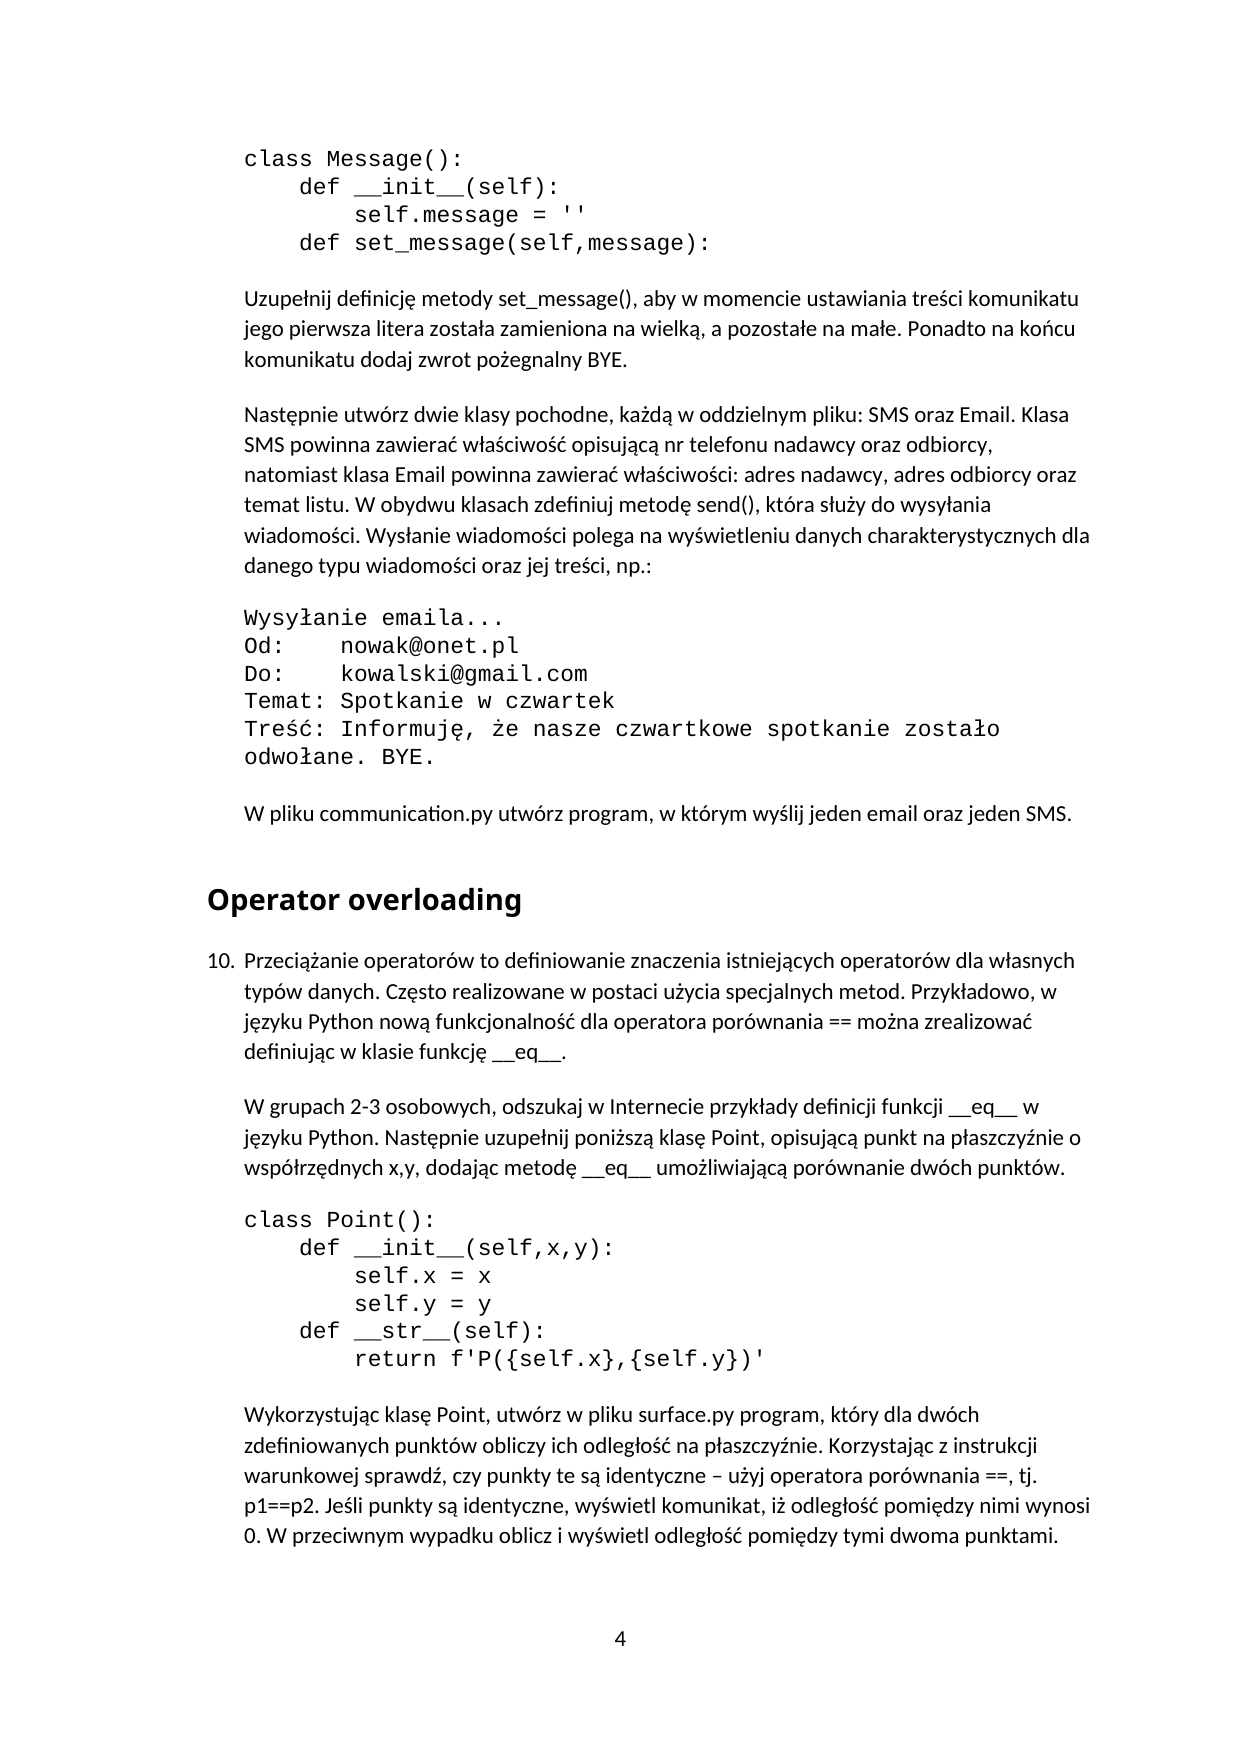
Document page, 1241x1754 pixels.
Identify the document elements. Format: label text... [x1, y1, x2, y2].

list Następnie utwórz dwie klasy pochodne, każdą w oddzielnym pliku: SMS oraz Email. Klasa SMS powinna zawierać właściwość opisującą nr telefonu nadawcy oraz odbiorcy, natomiast klasa Email powinna zawierać właściwości: adres nadawcy, adres odbiorcy oraz temat listu. W obydwu klasach zdefiniuj metodę send(), która służy do wysyłania wiadomości. Wysłanie wiadomości polega na wyświetleniu danych charakterystycznych dla danego typu wiadomości oraz jej treści, np.: [244, 400, 1093, 579]
list W pliku communication.py utwórz program, w którym wyślij jeden email oraz jeden SMS. [244, 799, 1093, 827]
list Wysyłanie emaila... Od: nowak@onet.pl Do: kowalski@gmail.com Temat: Spotkanie w czwartek Treść: Informuję, że nasze czwartkowe spotkanie zostało odwołane. BYE. [244, 606, 1093, 772]
list class Point(): def __init__(self,x,y): self.x = x self.y = y def __str__(self): return f'P({self.x},{self.y})' [244, 1208, 1093, 1374]
text Przeciążanie operatorów to definiowanie znaczenia istniejących operatorów dla własnych typów danych. Często realizowane w postaci użycia specjalnych metod. Przykładowo, w języku Python nową funkcjonalność dla operatora porównania == można zrealizować definiując w klasie funkcję __eq__. [207, 947, 1093, 1065]
list Wykorzystując klasę Point, utwórz w pliku surface.py program, który dla dwóch zdefiniowanych punktów obliczy ich odległość na płaszczyźnie. Korzystając z instrukcji warunkowej sprawdź, czy punkty te są identyczne – użyj operatora porównania ==, tj. p1==p2. Jeśli punkty są identyczne, wyświetl komunikat, iż odległość pomiędzy nimi wynosi 0. W przeciwnym wypadku oblicz i wyświetl odległość pomiędzy tymi dwoma punktami. [244, 1401, 1093, 1549]
list Uzupełnij definicję metody set_message(), aby w momencie ustawiania treści komunikatu jego pierwsza litera została zamieniona na wielką, a pozostałe na małe. Ponadto na końcu komunikatu dodaj zwrot pożegnalny BYE. [244, 284, 1093, 373]
subtitle Operator overloading [207, 879, 1093, 918]
list W grupach 2-3 osobowych, odszukaj w Internecie przykłady definicji funkcji __eq__ w języku Python. Następnie uzupełnij poniższą klasę Point, opisującą punkt na płaszczyźnie o współrzędnych x,y, dodając metodę __eq__ umożliwiającą porównanie dwóch punktów. [244, 1092, 1093, 1181]
list class Message(): def __init__(self): self.message = '' def set_message(self,message): [244, 148, 1093, 257]
